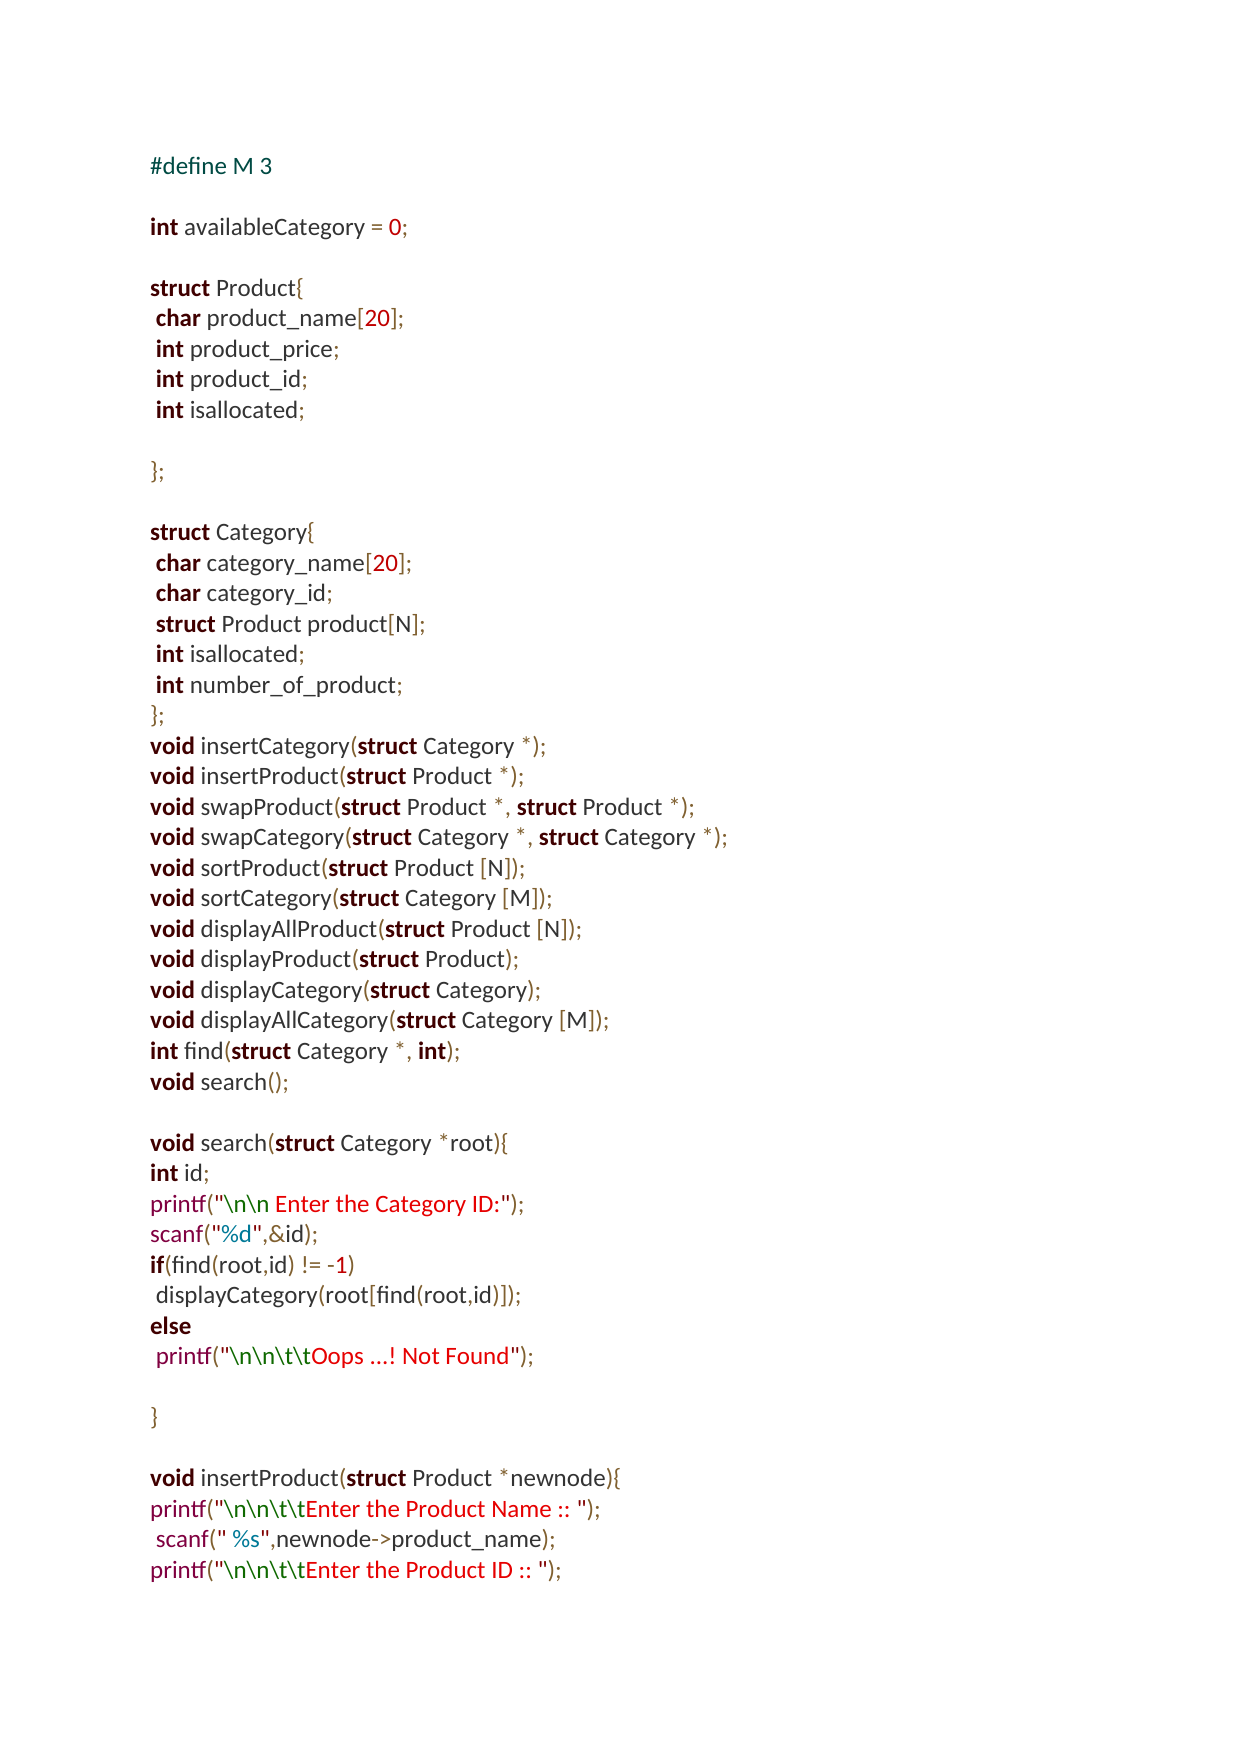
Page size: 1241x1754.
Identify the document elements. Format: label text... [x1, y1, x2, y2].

text printf("\n\n\t\tOops ...! Not Found"); [150, 1340, 1090, 1371]
text int isallocated; [150, 394, 1090, 425]
text int number_of_product; [150, 669, 1090, 699]
text void insertCategory(struct Category *); [150, 730, 1090, 760]
text else [150, 1310, 1090, 1340]
text scanf("%d",&id); [150, 1218, 1090, 1249]
text }; [150, 699, 1090, 730]
text } [150, 1401, 1090, 1432]
text char category_id; [150, 577, 1090, 608]
text printf("\n\n\t\tEnter the Product Name :: "); [150, 1493, 1090, 1523]
text void search(struct Category *root){ [150, 1127, 1090, 1157]
text void sortCategory(struct Category [M]); [150, 882, 1090, 913]
text void insertProduct(struct Product *); [150, 760, 1090, 791]
text printf("\n\n Enter the Category ID:"); [150, 1188, 1090, 1218]
text printf("\n\n\t\tEnter the Product ID :: "); [150, 1554, 1090, 1584]
text void displayCategory(struct Category); [150, 974, 1090, 1004]
text int product_price; [150, 333, 1090, 364]
text char product_name[20]; [150, 303, 1090, 333]
text void displayAllCategory(struct Category [M]); [150, 1004, 1090, 1035]
text int availableCategory = 0; [150, 211, 1090, 242]
text int isallocated; [150, 638, 1090, 669]
text struct Product product[N]; [150, 608, 1090, 638]
text #define M 3 [150, 150, 1090, 181]
text }; [150, 455, 1090, 486]
text char category_name[20]; [150, 547, 1090, 577]
text void displayProduct(struct Product); [150, 943, 1090, 974]
text int find(struct Category *, int); [150, 1035, 1090, 1066]
text int product_id; [150, 364, 1090, 394]
text void insertProduct(struct Product *newnode){ [150, 1462, 1090, 1493]
text displayCategory(root[find(root,id)]); [150, 1279, 1090, 1310]
text scanf(" %s",newnode->product_name); [150, 1523, 1090, 1554]
text void sortProduct(struct Product [N]); [150, 852, 1090, 882]
text struct Category{ [150, 516, 1090, 547]
text void swapCategory(struct Category *, struct Category *); [150, 821, 1090, 852]
text int id; [150, 1157, 1090, 1188]
text void displayAllProduct(struct Product [N]); [150, 913, 1090, 943]
text struct Product{ [150, 272, 1090, 303]
text if(find(root,id) != -1) [150, 1249, 1090, 1279]
text void search(); [150, 1066, 1090, 1096]
text void swapProduct(struct Product *, struct Product *); [150, 791, 1090, 821]
